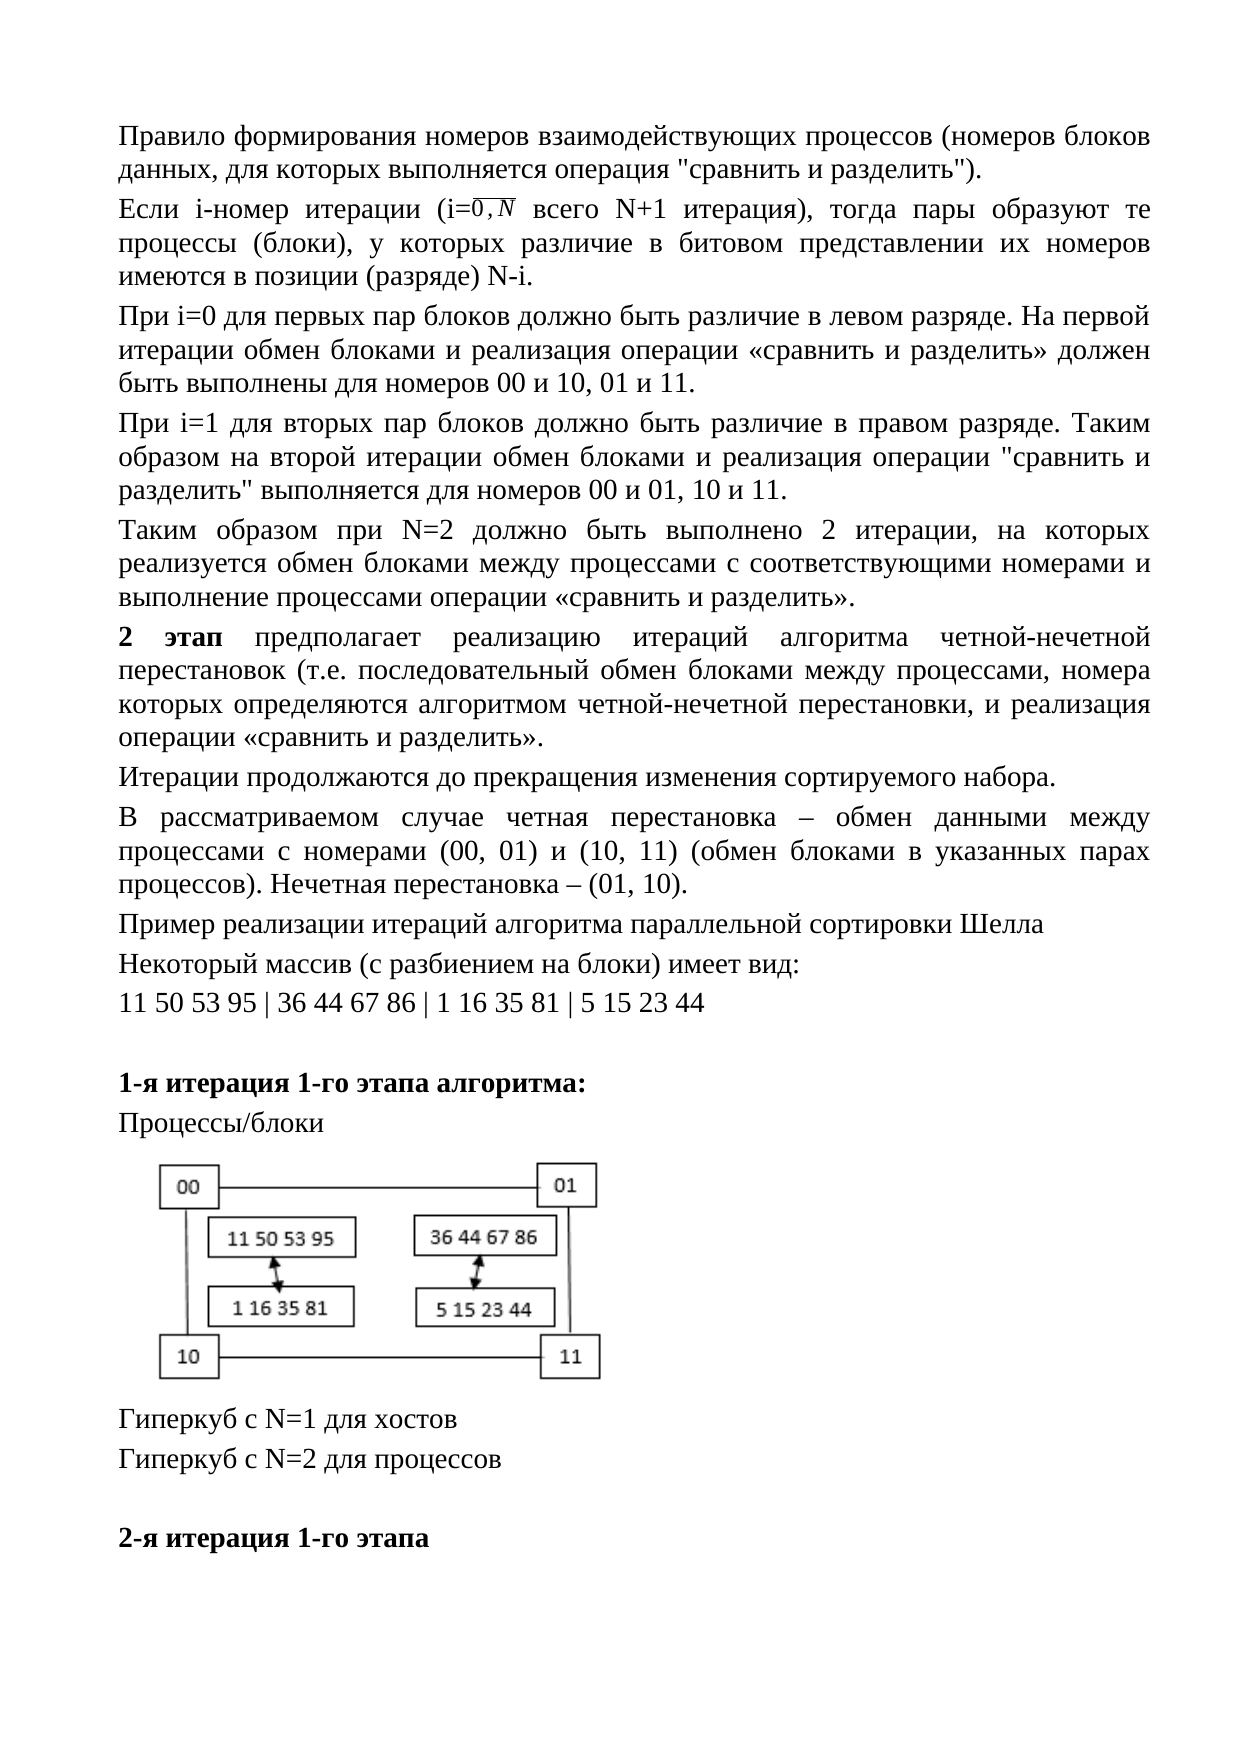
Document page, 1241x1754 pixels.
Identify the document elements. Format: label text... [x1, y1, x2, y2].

text 11 50 53 95 | 36 44 67 86 | 1 16 35 81 | 5 15 23 44 [118, 986, 1152, 1019]
text Таким образом при N=2 должно быть выполнено 2 итерации, на которых реализуется обмен блоками между процессами с соответствующими номерами и выполнение процессами операции «сравнить и разделить». [118, 512, 1152, 613]
text При i=0 для первых пар блоков должно быть различие в левом разряде. На первой итерации обмен блоками и реализация операции «сравнить и разделить» должен быть выполнены для номеров 00 и 10, 01 и 11. [118, 298, 1152, 399]
text В рассматриваемом случае четная перестановка – обмен данными между процессами с номерами (00, 01) и (10, 11) (обмен блоками в указанных парах процессов). Нечетная перестановка – (01, 10). [118, 799, 1152, 900]
text Гиперкуб с N=1 для хостов [118, 1401, 1152, 1434]
text 2 этап предполагает реализацию итераций алгоритма четной-нечетной перестановок (т.е. последовательный обмен блоками между процессами, номера которых определяются алгоритмом четной-нечетной перестановки, и реализация операции «сравнить и разделить». [118, 619, 1152, 753]
text 2-я итерация 1-го этапа [118, 1520, 1152, 1554]
text Гиперкуб с N=2 для процессов [118, 1441, 1152, 1474]
text Некоторый массив (с разбиением на блоки) имеет вид: [118, 946, 1152, 979]
text Процессы/блоки [118, 1105, 1152, 1138]
text 1-я итерация 1-го этапа алгоритма: [118, 1065, 1152, 1099]
text Правило формирования номеров взаимодействующих процессов (номеров блоков данных, для которых выполняется операция "сравнить и разделить"). [118, 118, 1152, 185]
text Если i-номер итерации (i= всего N+1 итерация), тогда пары образуют те процессы (блоки), у которых различие в битовом представлении их номеров имеются в позиции (разряде) N-i. [118, 191, 1152, 292]
text Пример реализации итераций алгоритма параллельной сортировки Шелла [118, 906, 1152, 939]
text Итерации продолжаются до прекращения изменения сортируемого набора. [118, 759, 1152, 793]
text При i=1 для вторых пар блоков должно быть различие в правом разряде. Таким образом на второй итерации обмен блоками и реализация операции "сравнить и разделить" выполняется для номеров 00 и 01, 10 и 11. [118, 405, 1152, 506]
picture [118, 1144, 639, 1395]
